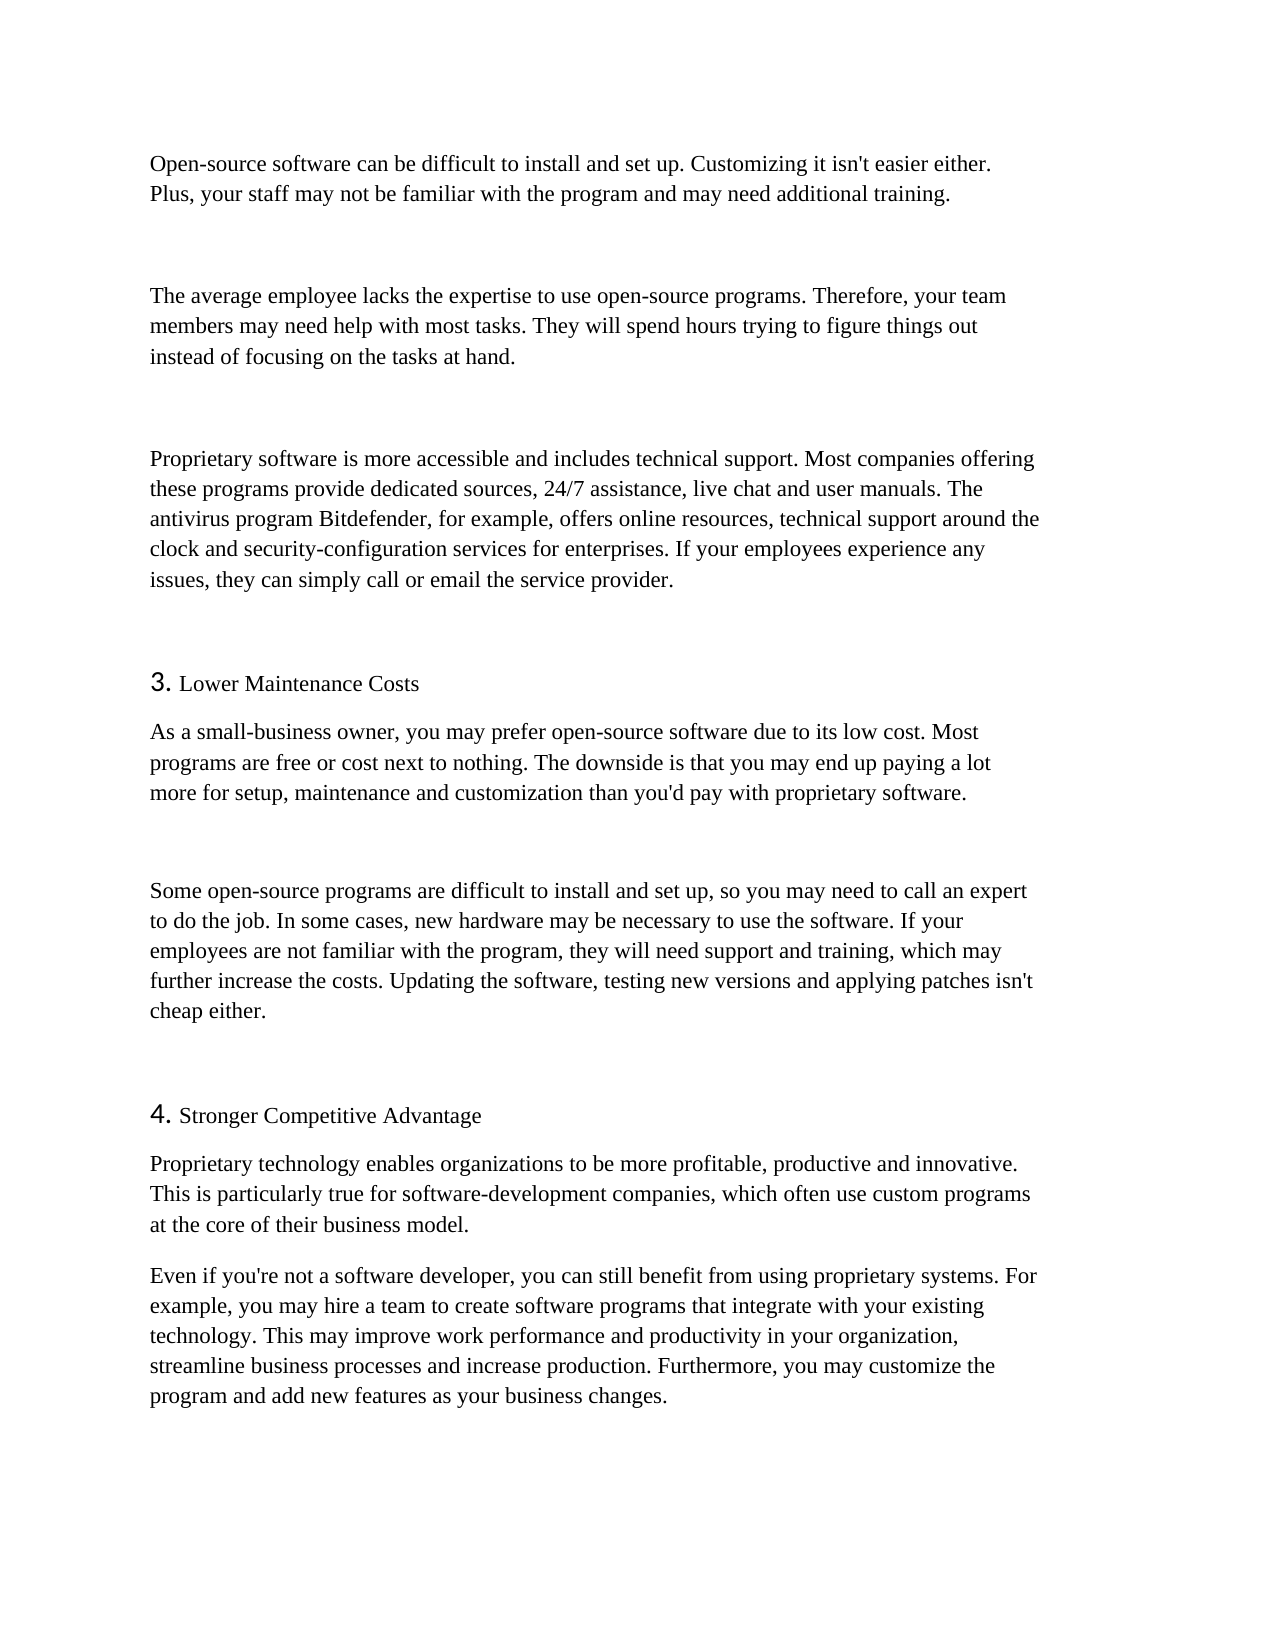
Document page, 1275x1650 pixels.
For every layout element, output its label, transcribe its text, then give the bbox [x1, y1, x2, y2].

list Stronger Competitive Advantage [150, 1095, 1042, 1131]
list Lower Maintenance Costs [150, 663, 1042, 699]
text Proprietary technology enables organizations to be more profitable, productive and innovative. This is particularly true for software-development companies, which often use custom programs at the core of their business model. [149, 1150, 1042, 1237]
text Even if you're not a software developer, you can still benefit from using proprietary systems. For example, you may hire a team to create software programs that integrate with your existing technology. This may improve work performance and productivity in your organization, streamline business processes and increase production. Furthermore, you may customize the program and add new features as your business changes. [149, 1262, 1042, 1409]
text Proprietary software is more accessible and includes technical support. Most companies offering these programs provide dedicated sources, 24/7 assistance, live chat and user manuals. The antivirus program Bitdefender, for example, offers online resources, technical support around the clock and security-configuration services for enterprises. If your employees experience any issues, they can simply call or email the service provider. [149, 445, 1042, 592]
text As a small-business owner, you may prefer open-source software due to its low cost. Most programs are free or cost next to nothing. The downside is that you may end up paying a lot more for setup, maintenance and customization than you'd pay with proprietary software. [149, 718, 1042, 805]
text Some open-source programs are difficult to install and set up, so you may need to call an expert to do the job. In some cases, new hardware may be necessary to use the software. If your employees are not familiar with the program, they will need support and training, which may further increase the costs. Updating the software, testing new versions and applying patches isn't cheap either. [149, 877, 1042, 1024]
text The average employee lacks the expertise to use open-source programs. Therefore, your team members may need help with most tasks. They will spend hours trying to figure things out instead of focusing on the tasks at hand. [149, 282, 1042, 369]
text Open-source software can be difficult to install and set up. Customizing it isn't easier either. Plus, your staff may not be familiar with the program and may need additional training. [149, 150, 1042, 207]
